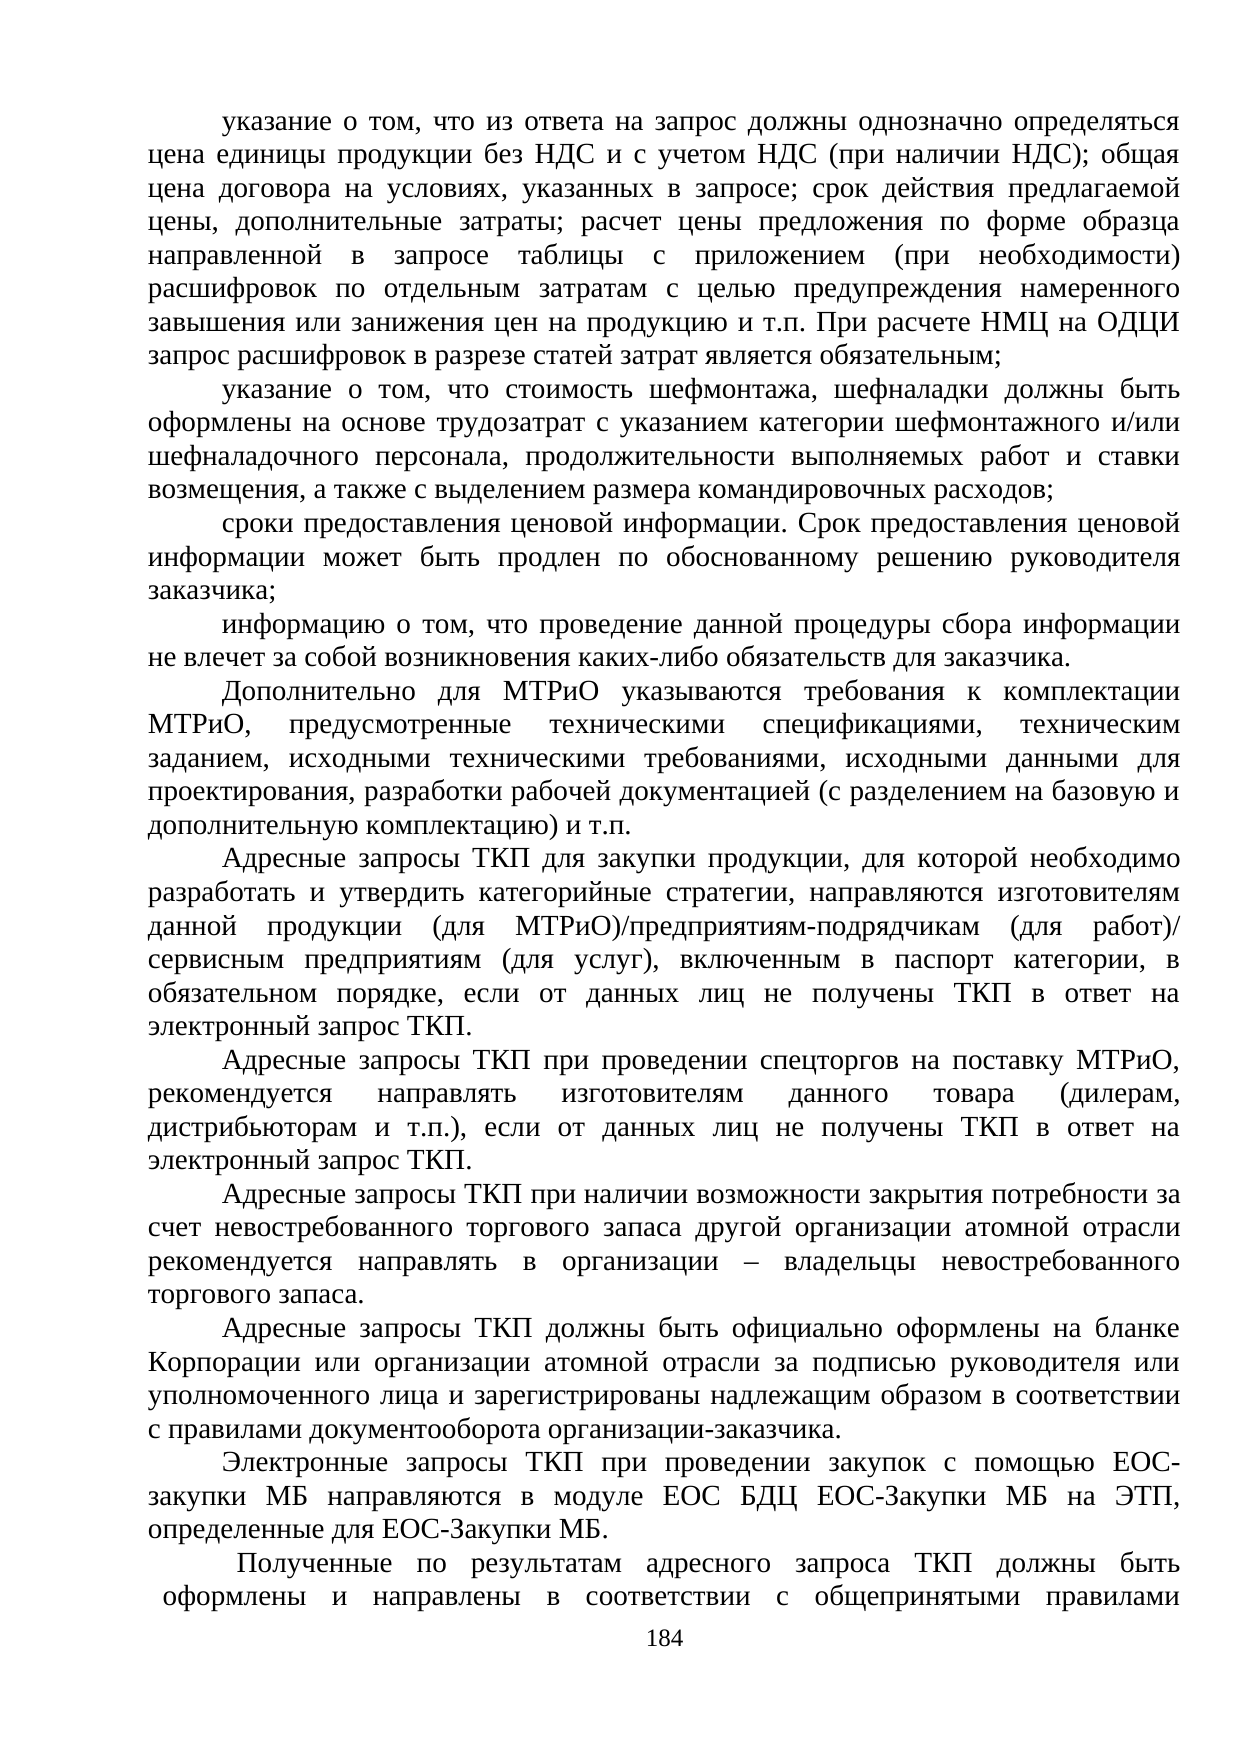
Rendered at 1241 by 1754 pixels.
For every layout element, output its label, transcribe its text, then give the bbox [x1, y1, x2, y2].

text Дополнительно для МТРиО указываются требования к комплектации МТРиО, предусмотренные техническими спецификациями, техническим заданием, исходными техническими требованиями, исходными данными для проектирования, разработки рабочей документацией (с разделением на базовую и дополнительную комплектацию) и т.п. [148, 673, 1181, 841]
text Адресные запросы ТКП при проведении спецторгов на поставку МТРиО, рекомендуется направлять изготовителям данного товара (дилерам, дистрибьюторам и т.п.), если от данных лиц не получены ТКП в ответ на электронный запрос ТКП. [148, 1042, 1181, 1176]
text сроки предоставления ценовой информации. Срок предоставления ценовой информации может быть продлен по обоснованному решению руководителя заказчика; [148, 505, 1181, 606]
text Адресные запросы ТКП для закупки продукции, для которой необходимо разработать и утвердить категорийные стратегии, направляются изготовителям данной продукции (для МТРиО)/предприятиям-подрядчикам (для работ)/ сервисным предприятиям (для услуг), включенным в паспорт категории, в обязательном порядке, если от данных лиц не получены ТКП в ответ на электронный запрос ТКП. [148, 841, 1181, 1042]
text Адресные запросы ТКП при наличии возможности закрытия потребности за счет невостребованного торгового запаса другой организации атомной отрасли рекомендуется направлять в организации – владельцы невостребованного торгового запаса. [148, 1176, 1181, 1310]
text Адресные запросы ТКП должны быть официально оформлены на бланке Корпорации или организации атомной отрасли за подписью руководителя или уполномоченного лица и зарегистрированы надлежащим образом в соответствии с правилами документооборота организации-заказчика. [148, 1310, 1181, 1444]
text указание о том, что стоимость шефмонтажа, шефналадки должны быть оформлены на основе трудозатрат с указанием категории шефмонтажного и/или шефналадочного персонала, продолжительности выполняемых работ и ставки возмещения, а также с выделением размера командировочных расходов; [148, 371, 1181, 505]
text указание о том, что из ответа на запрос должны однозначно определяться цена единицы продукции без НДС и с учетом НДС (при наличии НДС); общая цена договора на условиях, указанных в запросе; срок действия предлагаемой цены, дополнительные затраты; расчет цены предложения по форме образца направленной в запросе таблицы с приложением (при необходимости) расшифровок по отдельным затратам с целью предупреждения намеренного завышения или занижения цен на продукцию и т.п. При расчете НМЦ на ОДЦИ запрос расшифровок в разрезе статей затрат является обязательным; [148, 103, 1181, 371]
text информацию о том, что проведение данной процедуры сбора информации не влечет за собой возникновения каких-либо обязательств для заказчика. [148, 606, 1181, 673]
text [162, 1545, 1181, 1612]
text Электронные запросы ТКП при проведении закупок с помощью ЕОС-закупки МБ направляются в модуле ЕОС БДЦ ЕОС-Закупки МБ на ЭТП, определенные для ЕОС-Закупки МБ. [148, 1444, 1181, 1545]
